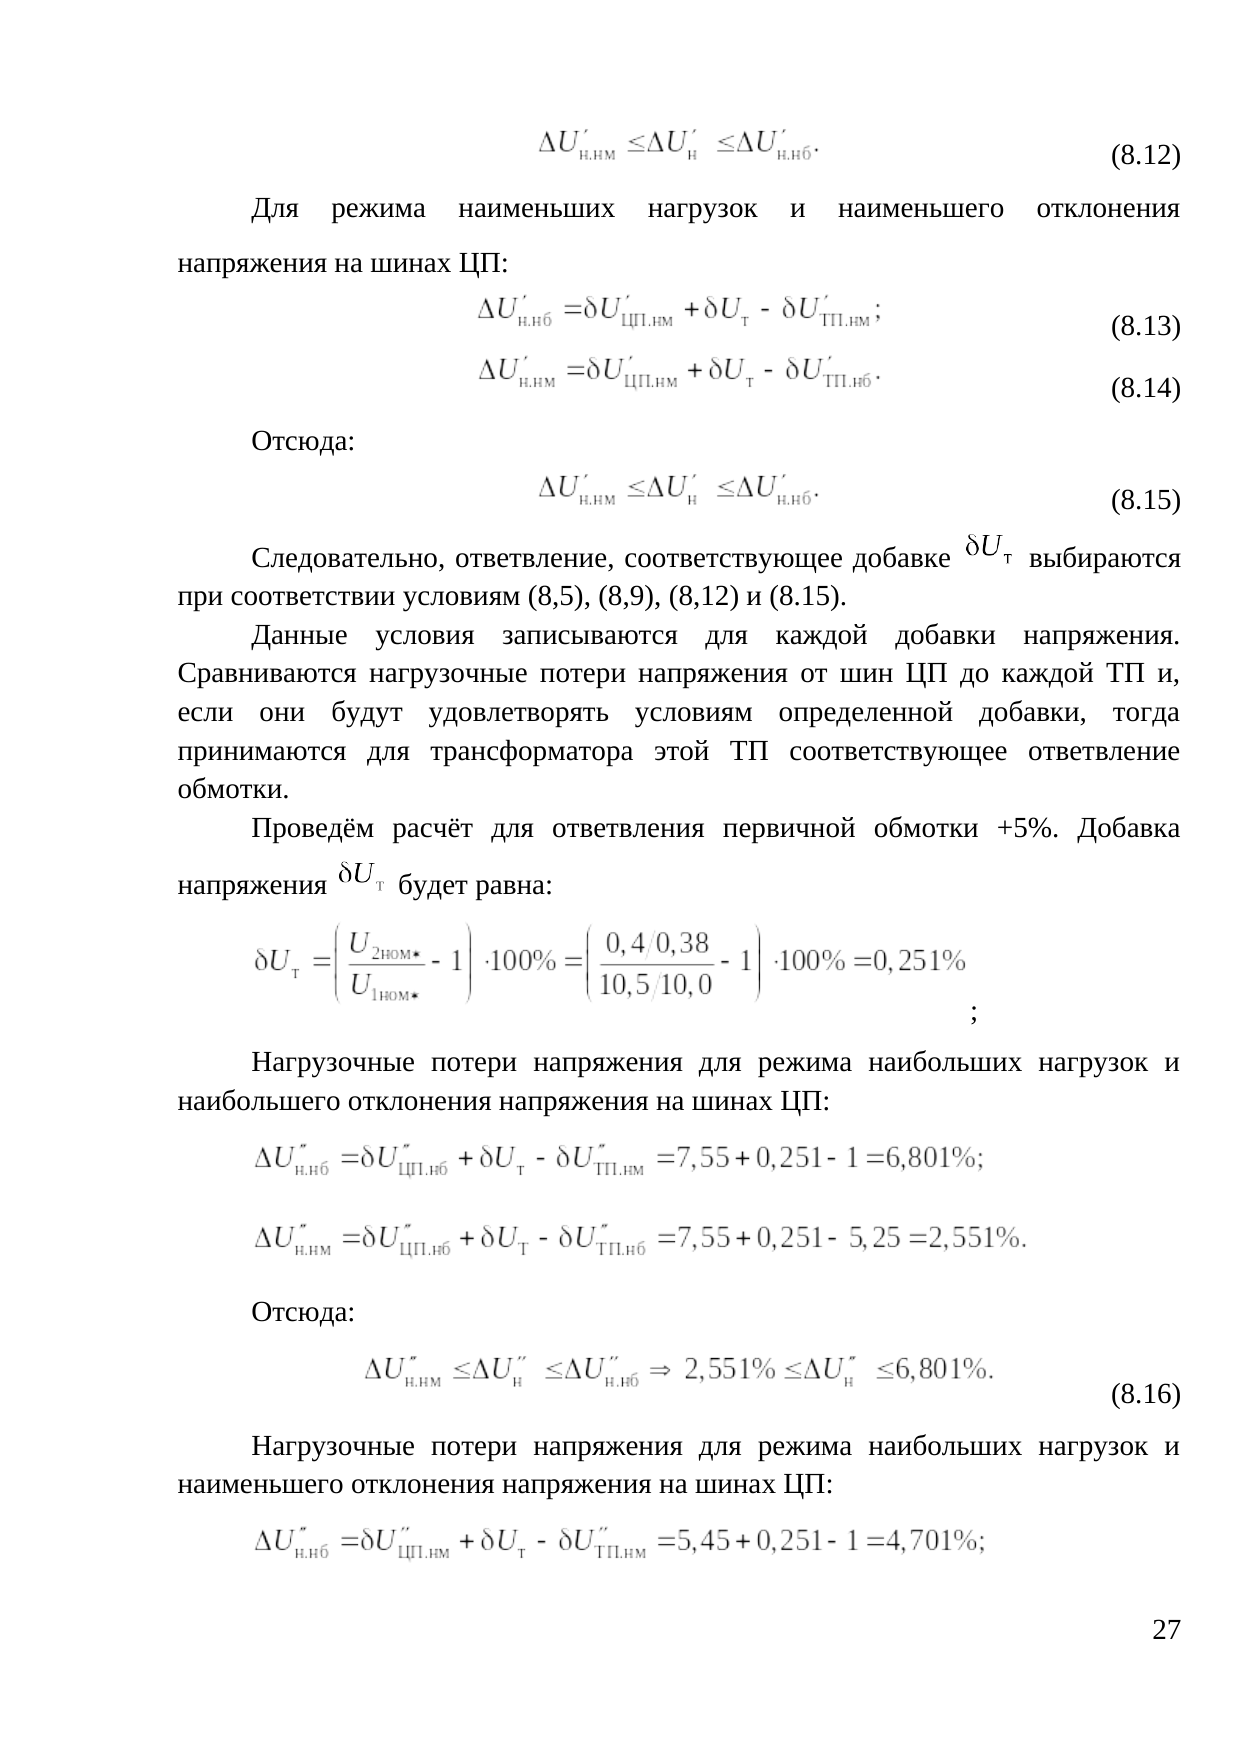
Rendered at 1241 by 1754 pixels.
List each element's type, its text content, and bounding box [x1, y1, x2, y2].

text ; [177, 918, 1181, 1027]
text (8.15) [177, 463, 1181, 516]
text (8.12) [177, 118, 1181, 171]
text (8.13) [177, 286, 1181, 342]
text Нагрузочные потери напряжения для режима наибольших нагрузок и наибольшего отклонения напряжения на шинах ЦП: [177, 1044, 1181, 1117]
text Для режима наименьших нагрузок и наименьшего отклонения напряжения на шинах ЦП: [177, 176, 1181, 279]
text Отсюда: [177, 1294, 1181, 1328]
text Проведём расчёт для ответвления первичной обмотки +5%. Добавка напряжения будет равна: [177, 810, 1181, 901]
text (8.14) [177, 347, 1181, 403]
text Нагрузочные потери напряжения для режима наибольших нагрузок и наименьшего отклонения напряжения на шинах ЦП: [177, 1428, 1181, 1500]
text Данные условия записываются для каждой добавки напряжения. Сравниваются нагрузочные потери напряжения от шин ЦП до каждой ТП и, если они будут удовлетворять условиям определенной добавки, тогда принимаются для трансформатора этой ТП соответствующее ответвление обмотки. [177, 617, 1181, 805]
text Отсюда: [177, 408, 1181, 456]
text (8.16) [177, 1345, 1181, 1410]
text Следовательно, ответвление, соответствующее добавке выбираются при соответствии условиям (8,5), (8,9), (8,12) и (8.15). [177, 521, 1181, 612]
